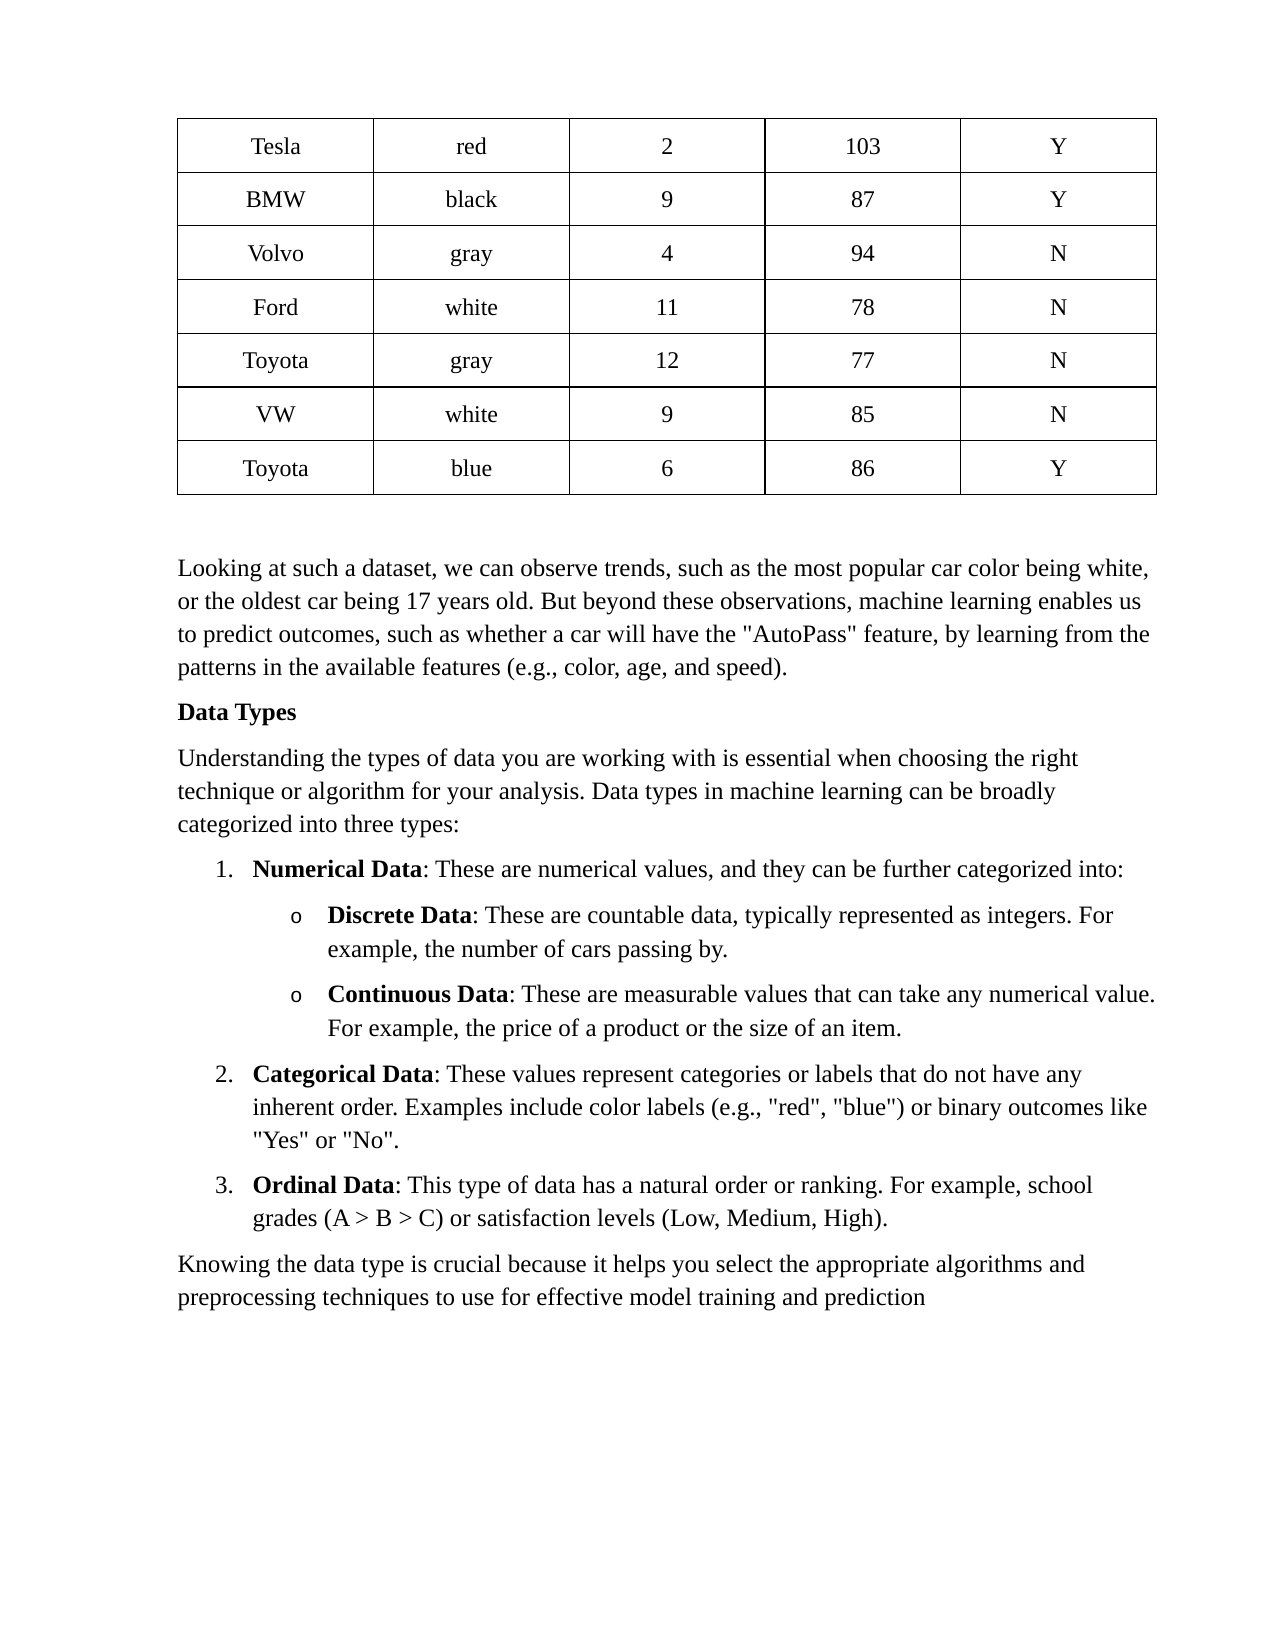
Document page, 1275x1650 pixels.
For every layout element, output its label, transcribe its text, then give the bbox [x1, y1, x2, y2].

table_cell red [374, 119, 569, 172]
table_cell 11 [570, 280, 764, 333]
table_cell 94 [766, 226, 960, 279]
table_cell white [374, 280, 569, 333]
table_cell gray [374, 334, 569, 386]
text Understanding the types of data you are working with is essential when choosing the right technique or algorithm for your analysis. Data types in machine learning can be broadly categorized into three types: [177, 743, 1157, 838]
table_cell 85 [766, 388, 960, 440]
list Numerical Data: These are numerical values, and they can be further categorized into: [215, 854, 1157, 883]
table_cell VW [178, 388, 373, 440]
text Knowing the data type is crucial because it helps you select the appropriate algorithms and preprocessing techniques to use for effective model training and prediction [177, 1249, 1157, 1311]
table_cell Toyota [178, 334, 373, 386]
table_cell Y [961, 119, 1156, 172]
table_cell 86 [766, 441, 960, 494]
table_cell black [374, 173, 569, 225]
table_cell Volvo [178, 226, 373, 279]
table_cell Toyota [178, 441, 373, 494]
table_cell 77 [766, 334, 960, 386]
table_cell BMW [178, 173, 373, 225]
table_cell 2 [570, 119, 764, 172]
list Categorical Data: These values represent categories or labels that do not have any inherent order. Examples include color labels (e.g., "red", "blue") or binary outcomes like "Yes" or "No". [215, 1059, 1157, 1153]
table_cell N [961, 388, 1156, 440]
table_cell N [961, 334, 1156, 386]
table_cell Y [961, 173, 1156, 225]
table_cell N [961, 280, 1156, 333]
table_cell N [961, 226, 1156, 279]
table_cell Tesla [178, 119, 373, 172]
table_cell 78 [766, 280, 960, 333]
table_cell 6 [570, 441, 764, 494]
table_cell Y [961, 441, 1156, 494]
text Looking at such a dataset, we can observe trends, such as the most popular car color being white, or the oldest car being 17 years old. But beyond these observations, machine learning enables us to predict outcomes, such as whether a car will have the "AutoPass" feature, by learning from the patterns in the available features (e.g., color, age, and speed). [177, 553, 1157, 681]
table_cell 87 [766, 173, 960, 225]
table_cell 12 [570, 334, 764, 386]
table_cell 4 [570, 226, 764, 279]
table_cell 9 [570, 173, 764, 225]
table_cell gray [374, 226, 569, 279]
table_cell white [374, 388, 569, 440]
list Discrete Data: These are countable data, typically represented as integers. For example, the number of cars passing by. [290, 900, 1157, 962]
text Data Types [177, 697, 1157, 726]
list Ordinal Data: This type of data has a natural order or ranking. For example, school grades (A > B > C) or satisfaction levels (Low, Medium, High). [215, 1170, 1157, 1232]
list Continuous Data: These are measurable values that can take any numerical value. For example, the price of a product or the size of an item. [290, 979, 1157, 1042]
table_cell Ford [178, 280, 373, 333]
table_cell blue [374, 441, 569, 494]
table_cell 9 [570, 388, 764, 440]
table_cell 103 [766, 119, 960, 172]
